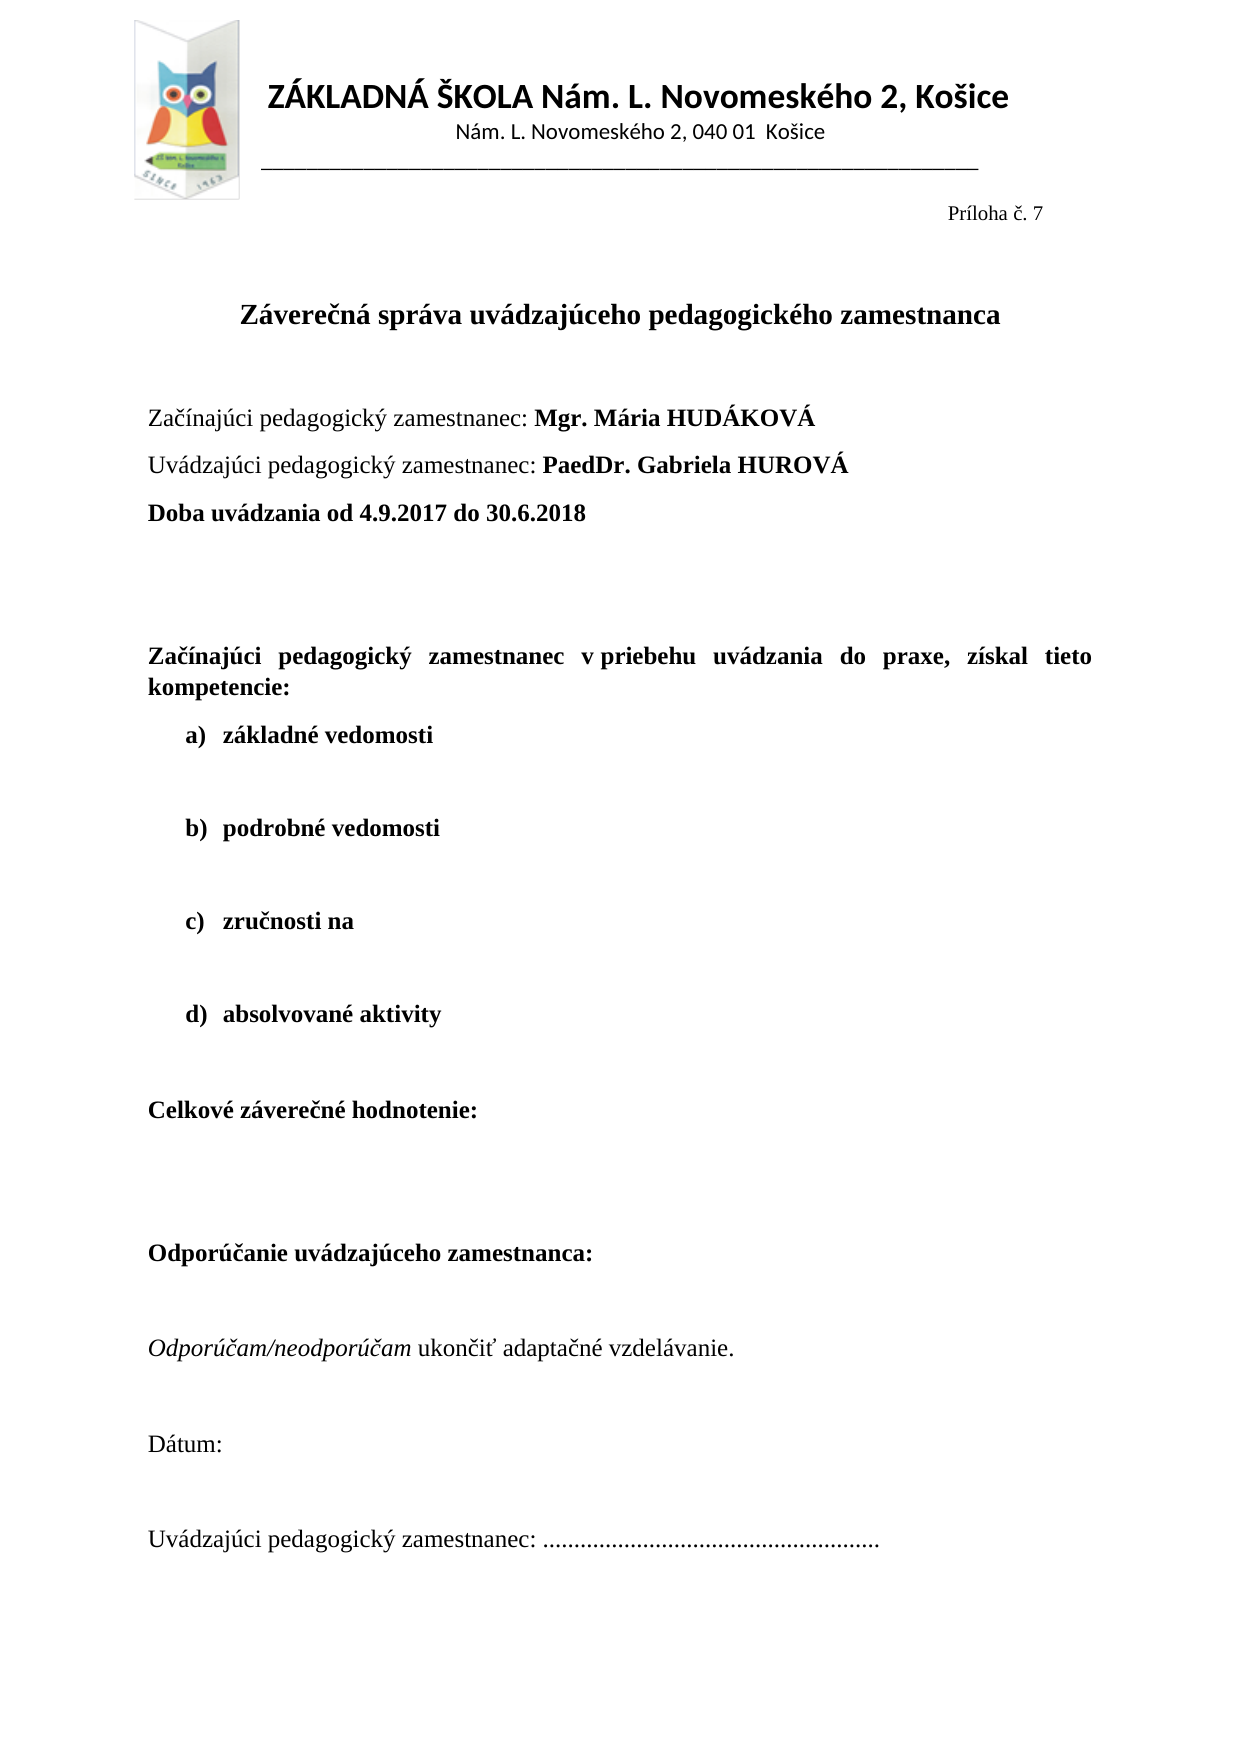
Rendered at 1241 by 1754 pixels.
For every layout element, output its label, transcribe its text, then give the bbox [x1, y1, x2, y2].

text Začínajúci pedagogický zamestnanec v priebehu uvádzania do praxe, získal tieto kompetencie: [148, 641, 1093, 701]
text Začínajúci pedagogický zamestnanec: Mgr. Mária HUDÁKOVÁ [148, 403, 1093, 432]
list zručnosti na [185, 906, 1093, 935]
text Záverečná správa uvádzajúceho pedagogického zamestnanca [148, 297, 1093, 331]
text Uvádzajúci pedagogický zamestnanec: PaedDr. Gabriela HUROVÁ [148, 451, 1093, 479]
text Doba uvádzania od 4.9.2017 do 30.6.2018 [148, 498, 1093, 527]
list absolvované aktivity [185, 999, 1093, 1028]
text Celkové záverečné hodnotenie: [148, 1095, 1093, 1124]
text Odporúčam/neodporúčam ukončiť adaptačné vzdelávanie. [148, 1333, 1093, 1362]
list základné vedomosti [185, 720, 1093, 749]
text Príloha č. 7 [148, 201, 1093, 225]
text Dátum: [148, 1429, 1093, 1458]
text Odporúčanie uvádzajúceho zamestnanca: [148, 1238, 1093, 1267]
list podrobné vedomosti [185, 813, 1093, 842]
picture [134, 20, 241, 201]
text Uvádzajúci pedagogický zamestnanec: ...................................................... [148, 1524, 1093, 1553]
